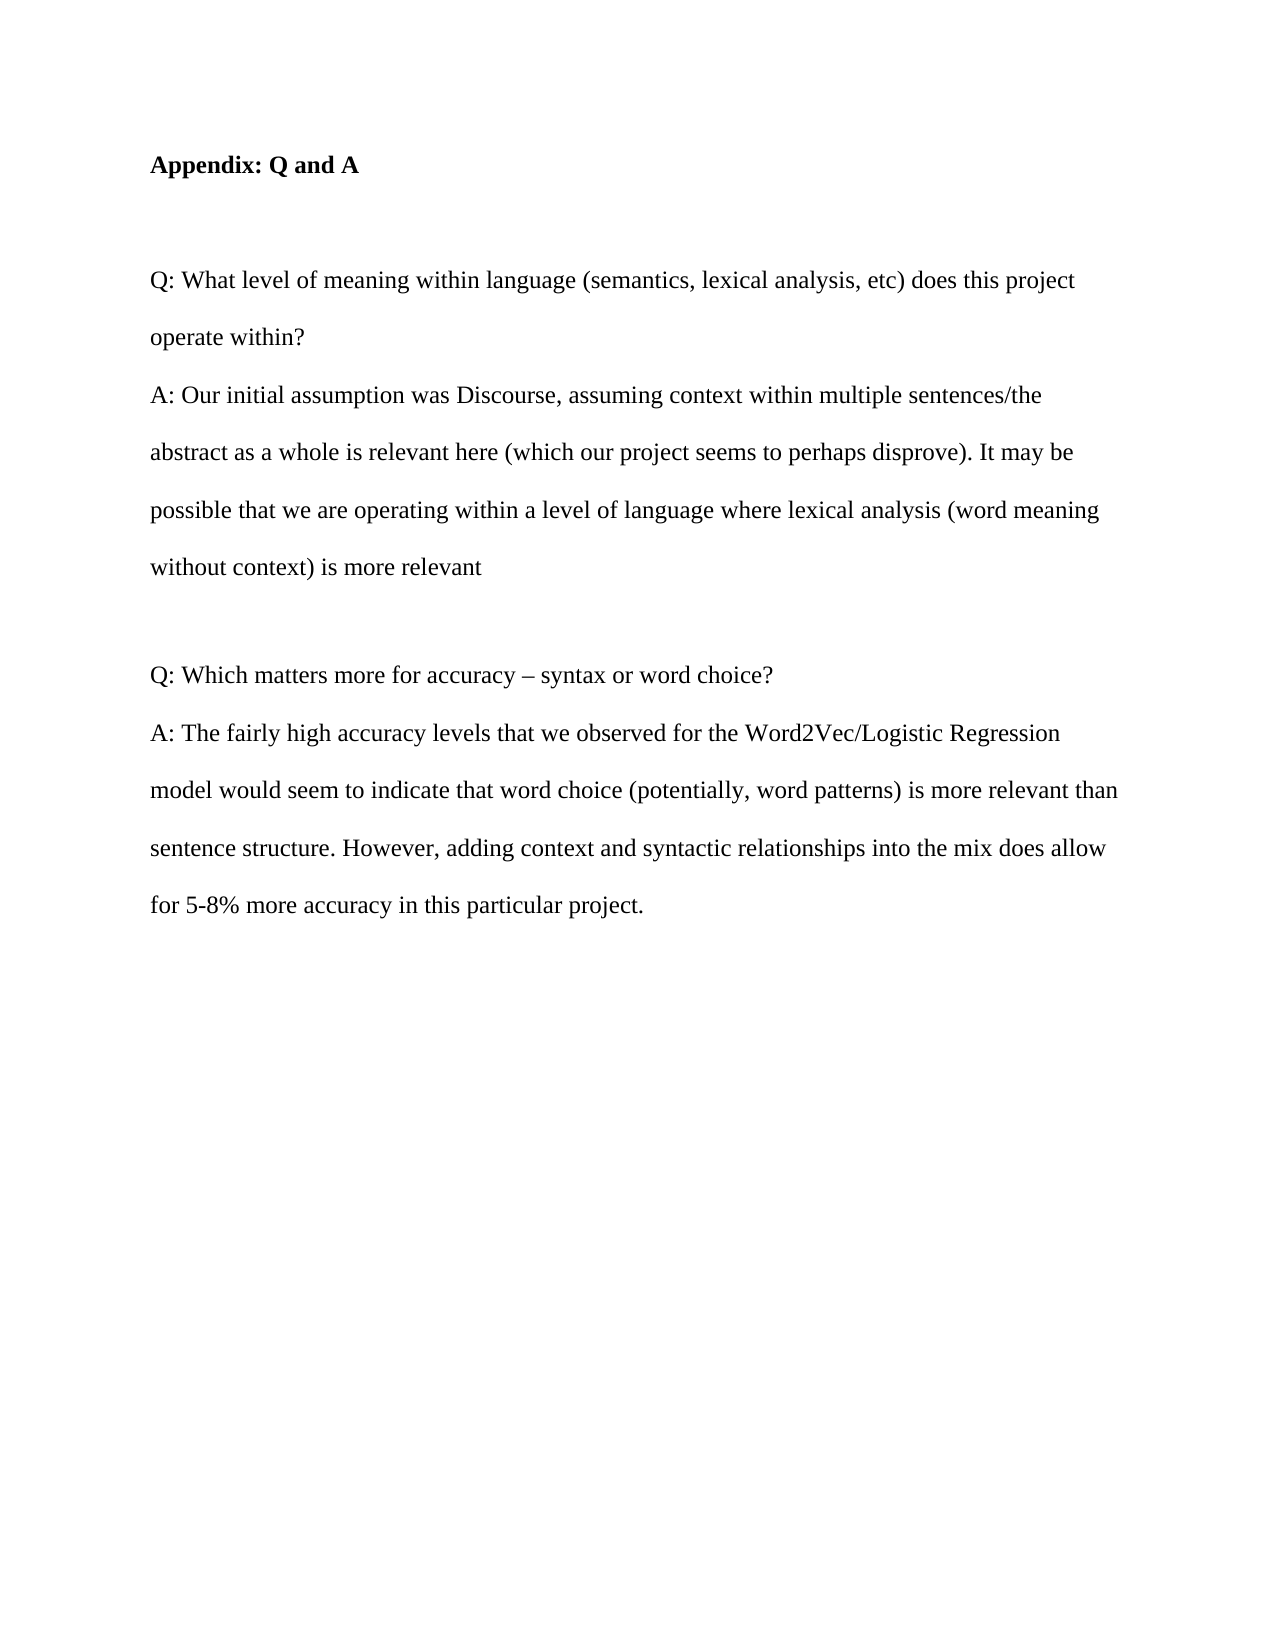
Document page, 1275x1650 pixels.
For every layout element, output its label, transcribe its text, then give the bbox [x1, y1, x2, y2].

text A: The fairly high accuracy levels that we observed for the Word2Vec/Logistic Regression model would seem to indicate that word choice (potentially, word patterns) is more relevant than sentence structure. However, adding context and syntactic relationships into the mix does allow for 5-8% more accuracy in this particular project. [150, 718, 1125, 919]
text Q: Which matters more for accuracy – syntax or word choice? [150, 660, 1125, 689]
text Appendix: Q and A [150, 150, 1125, 179]
text Q: What level of meaning within language (semantics, lexical analysis, etc) does this project operate within? [150, 265, 1125, 351]
text A: Our initial assumption was Discourse, assuming context within multiple sentences/the abstract as a whole is relevant here (which our project seems to perhaps disprove). It may be possible that we are operating within a level of language where lexical analysis (word meaning without context) is more relevant [150, 380, 1125, 634]
